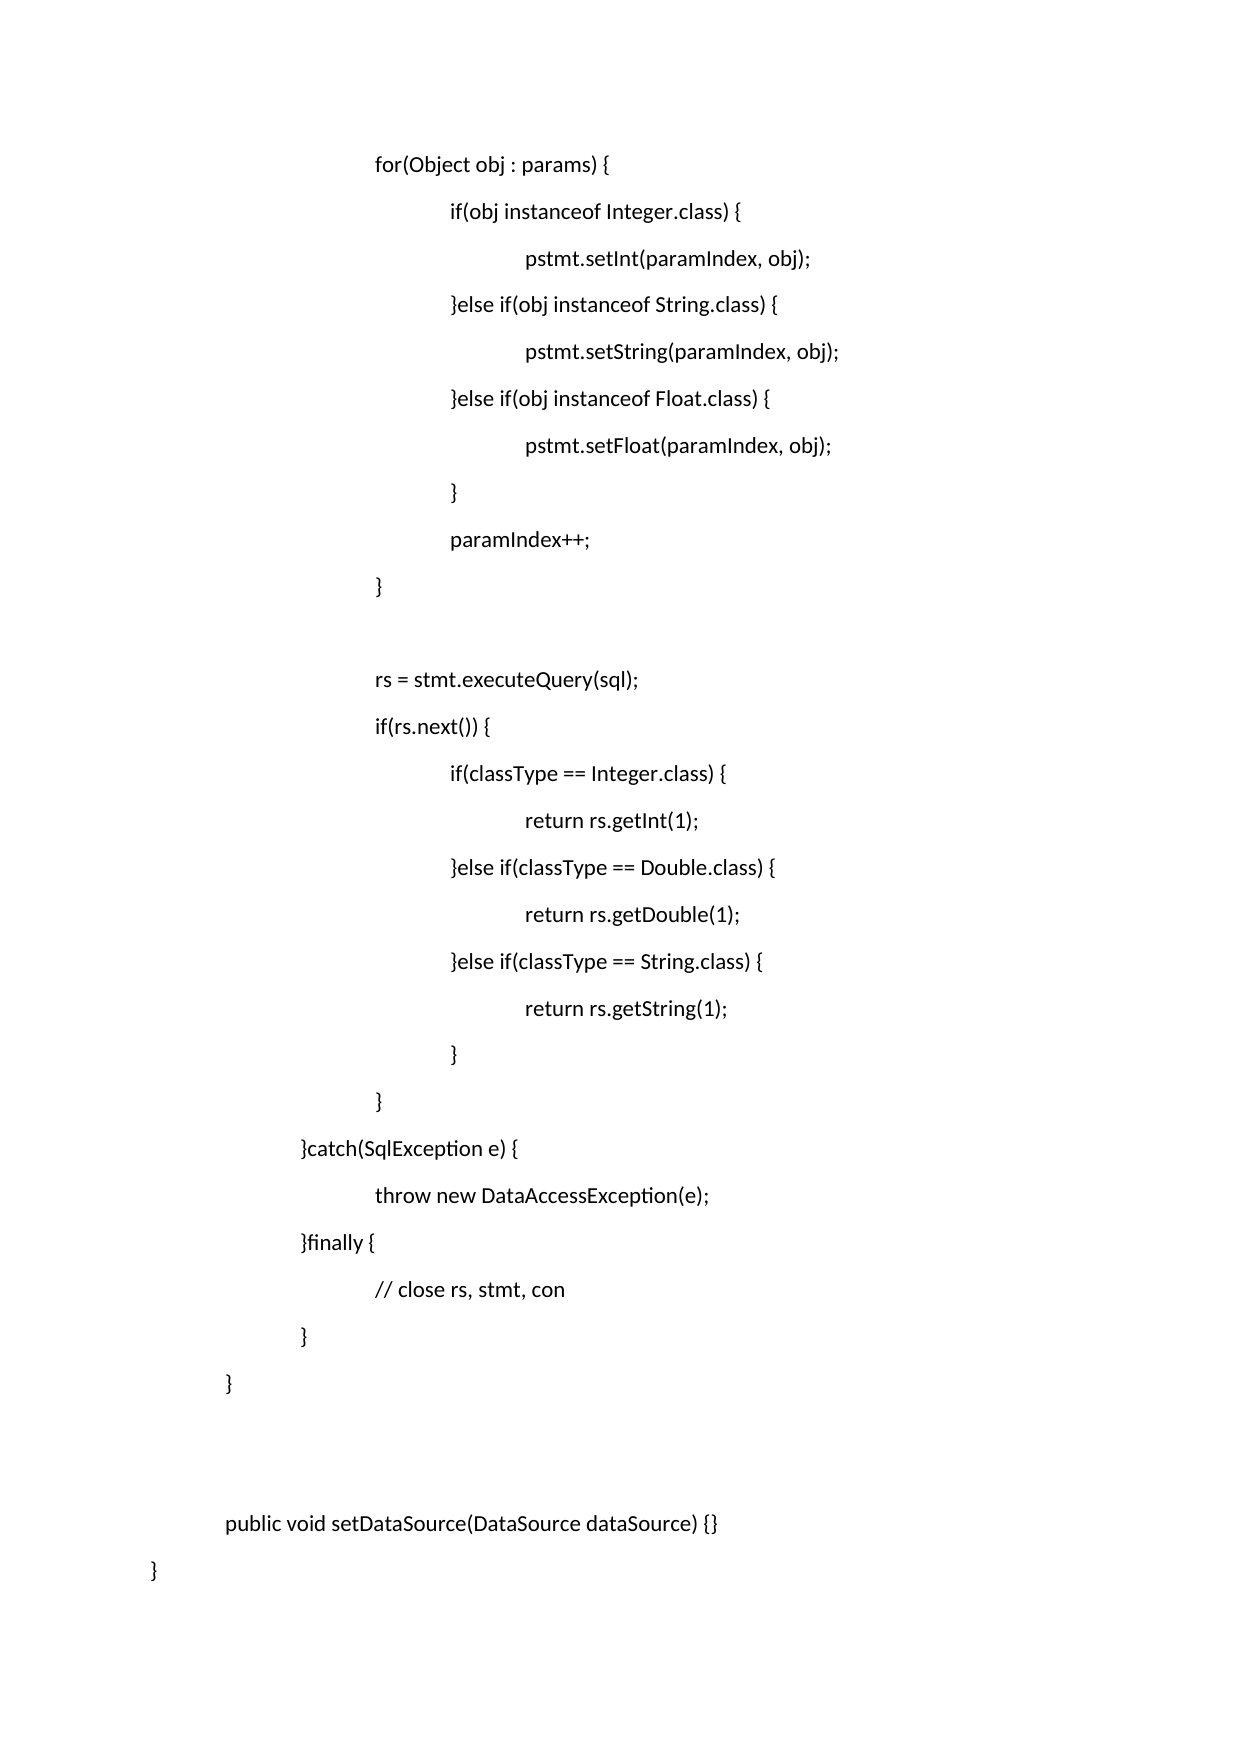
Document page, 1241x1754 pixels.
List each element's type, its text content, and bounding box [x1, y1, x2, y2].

text if(obj instanceof Integer.class) { [150, 197, 1090, 225]
text } [150, 1369, 1090, 1397]
text } [150, 572, 1090, 600]
text pstmt.setString(paramIndex, obj); [150, 337, 1090, 366]
text return rs.getString(1); [150, 994, 1090, 1022]
text } [150, 1087, 1090, 1116]
text } [150, 1322, 1090, 1350]
text }else if(obj instanceof String.class) { [150, 291, 1090, 319]
text paramIndex++; [150, 525, 1090, 553]
text } [150, 1041, 1090, 1069]
text throw new DataAccessException(e); [150, 1181, 1090, 1209]
text for(Object obj : params) { [150, 150, 1090, 178]
text } [150, 478, 1090, 506]
text }else if(classType == Double.class) { [150, 853, 1090, 881]
text rs = stmt.executeQuery(sql); [150, 666, 1090, 694]
text // close rs, stmt, con [150, 1275, 1090, 1303]
text return rs.getDouble(1); [150, 900, 1090, 928]
text if(classType == Integer.class) { [150, 759, 1090, 787]
text public void setDataSource(DataSource dataSource) {} [150, 1509, 1090, 1537]
text pstmt.setInt(paramIndex, obj); [150, 244, 1090, 272]
text if(rs.next()) { [150, 712, 1090, 741]
text } [150, 1556, 1090, 1584]
text }else if(classType == String.class) { [150, 947, 1090, 975]
text }else if(obj instanceof Float.class) { [150, 384, 1090, 412]
text return rs.getInt(1); [150, 806, 1090, 834]
text }catch(SqlException e) { [150, 1134, 1090, 1162]
text pstmt.setFloat(paramIndex, obj); [150, 431, 1090, 459]
text }finally { [150, 1228, 1090, 1256]
